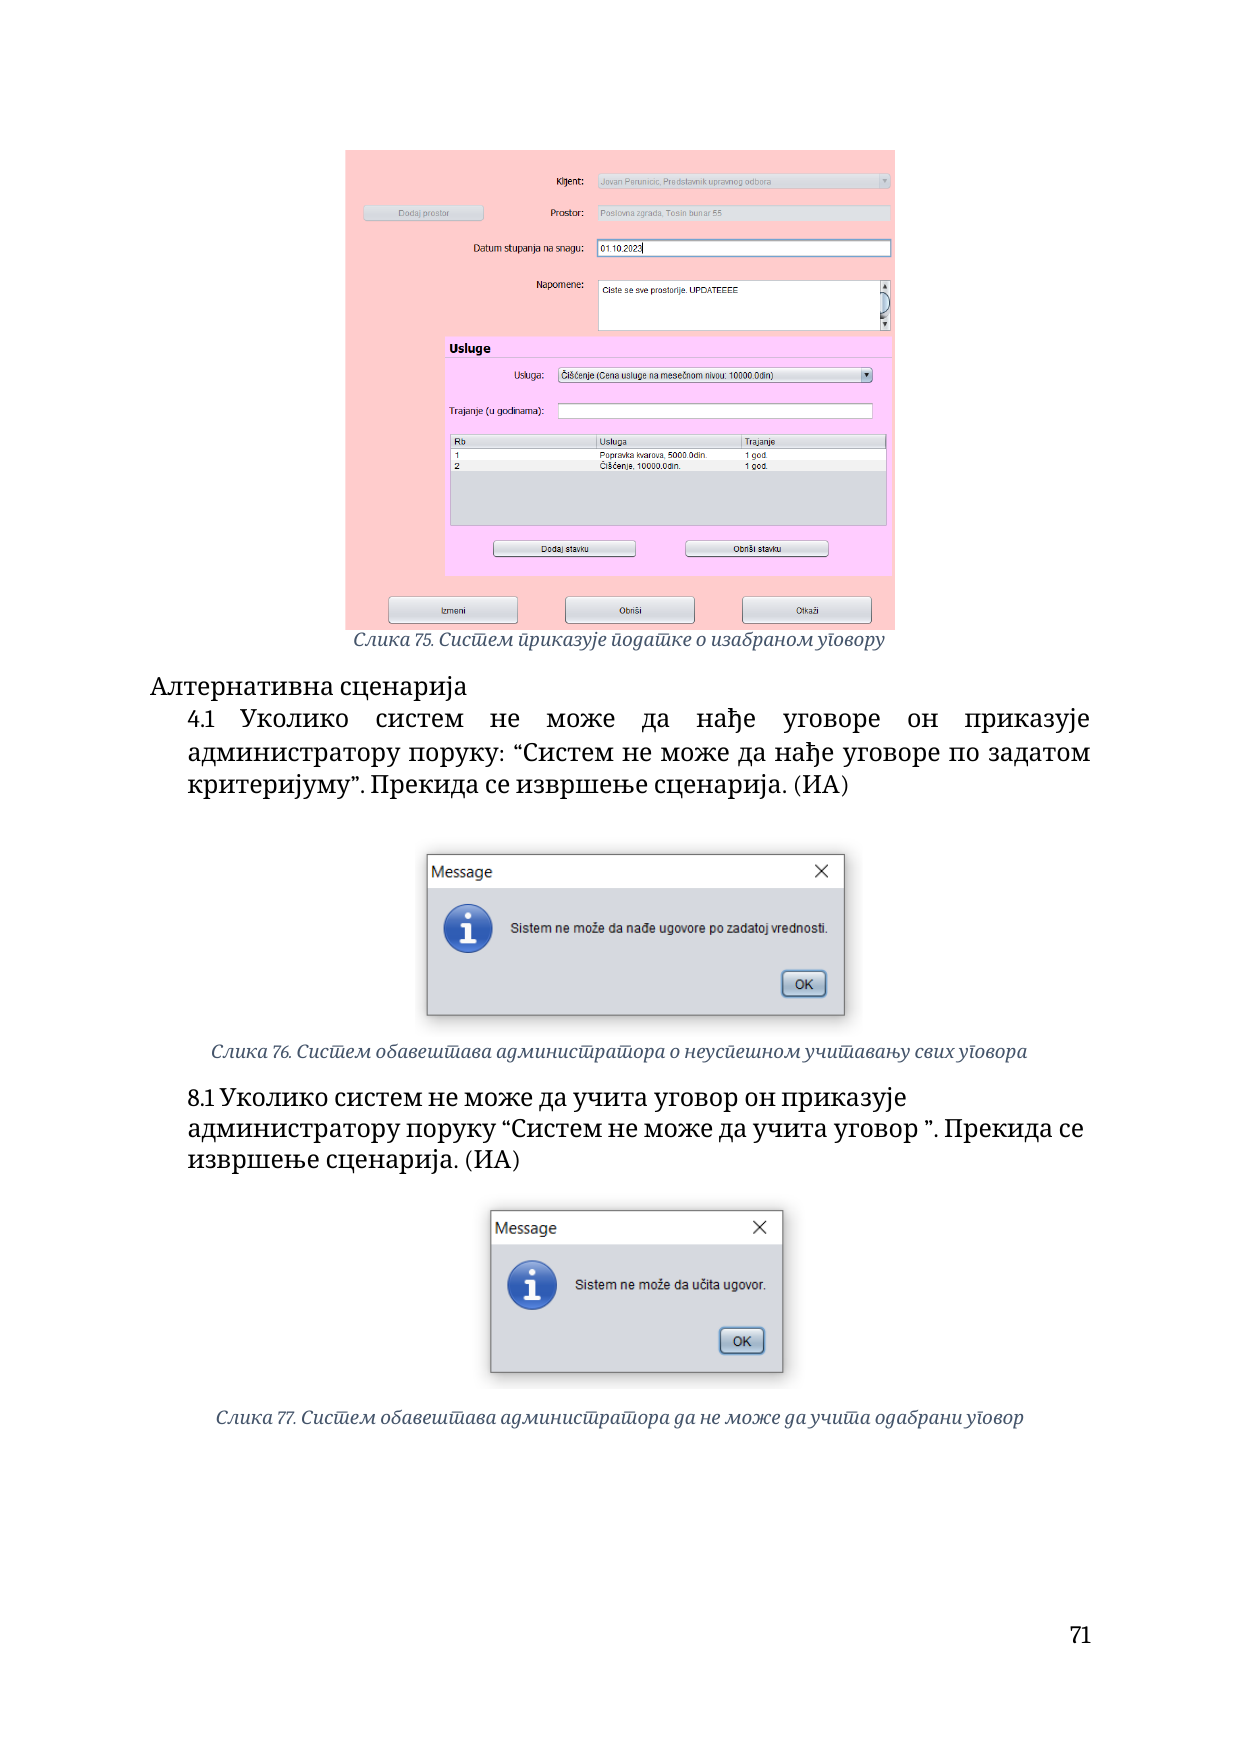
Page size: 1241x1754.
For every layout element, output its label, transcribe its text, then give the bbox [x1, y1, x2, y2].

text 4.1 Уколико систем не може да нађе уговоре он приказује администратору поруку: “Систем не може да нађе уговоре по задатом критеријуму”. Прекида се извршење сценарија. (ИА) [187, 705, 1090, 800]
picture [345, 150, 895, 630]
text Слика 75. Систем приказује податке о изабраном уговору [150, 630, 1090, 652]
text 8.1 Уколико систем не може да учита уговор он приказује администратору поруку “Систем не може да учита уговор ”. Прекида се извршење сценарија. (ИА) [187, 1083, 1090, 1174]
text Слика 76. Систем обавештава администратора о неуспешном учитавању свих уговора [150, 1041, 1090, 1063]
picture [471, 1193, 807, 1389]
text Алтернативна сценарија [150, 672, 1090, 701]
text Слика 77. Систем обавештава администратора да не може да учита одабрани уговор [150, 1408, 1090, 1429]
picture [415, 837, 863, 1037]
